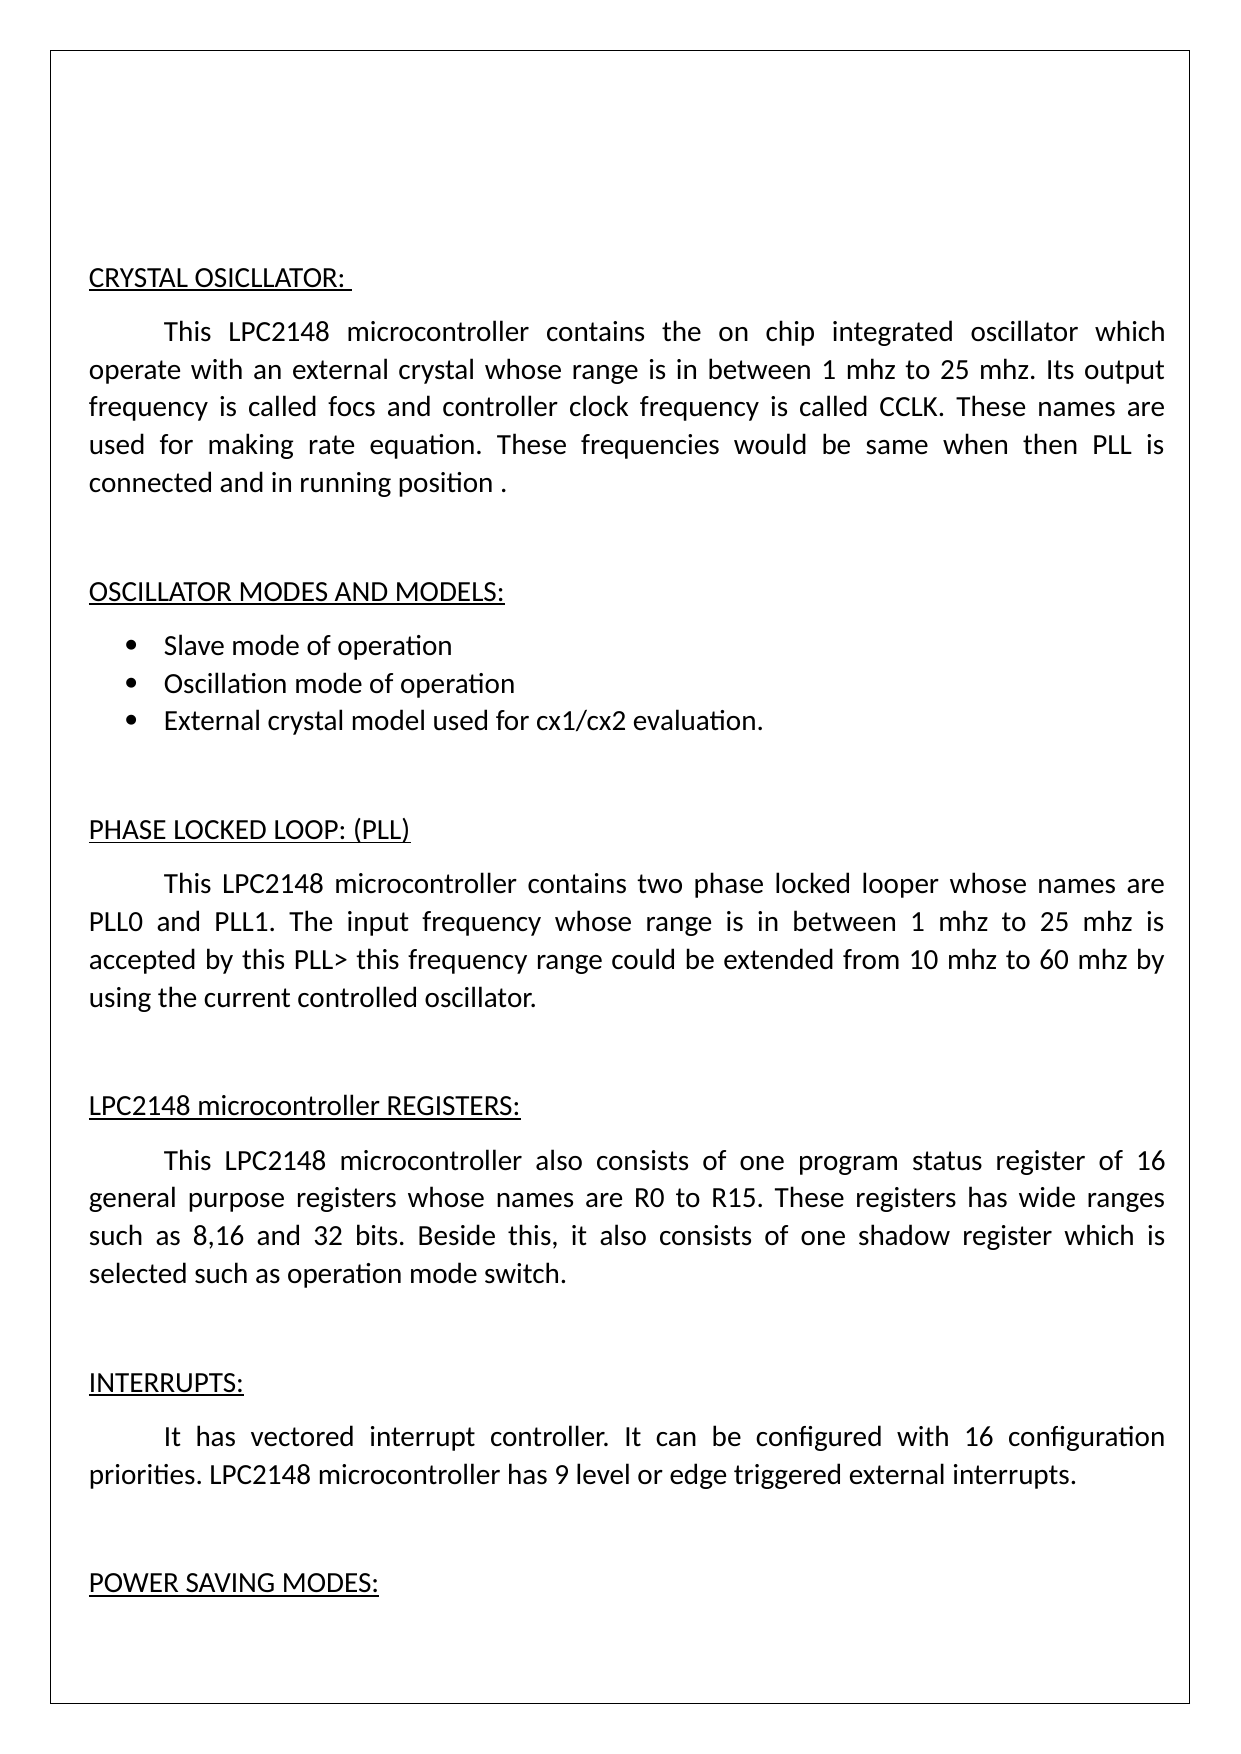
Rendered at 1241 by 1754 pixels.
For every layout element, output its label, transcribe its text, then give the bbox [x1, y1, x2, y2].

text CRYSTAL OSICLLATOR: [89, 259, 1167, 294]
text OSCILLATOR MODES AND MODELS: [89, 573, 1167, 608]
text POWER SAVING MODES: [89, 1564, 1167, 1600]
text INTERRUPTS: [89, 1364, 1167, 1399]
text This LPC2148 microcontroller also consists of one program status register of 16 general purpose registers whose names are R0 to R15. These registers has wide ranges such as 8,16 and 32 bits. Beside this, it also consists of one shadow register which is selected such as operation mode switch. [89, 1142, 1167, 1291]
text This LPC2148 microcontroller contains the on chip integrated oscillator which operate with an external crystal whose range is in between 1 mhz to 25 mhz. Its output frequency is called focs and controller clock frequency is called CCLK. These names are used for making rate equation. These frequencies would be same when then PLL is connected and in running position . [89, 313, 1167, 499]
list Oscillation mode of operation [126, 665, 1167, 700]
text It has vectored interrupt controller. It can be configured with 16 configuration priorities. LPC2148 microcontroller has 9 level or edge triggered external interrupts. [89, 1418, 1167, 1491]
text This LPC2148 microcontroller contains two phase locked looper whose names are PLL0 and PLL1. The input frequency whose range is in between 1 mhz to 25 mhz is accepted by this PLL> this frequency range could be extended from 10 mhz to 60 mhz by using the current controlled oscillator. [89, 866, 1167, 1014]
list Slave mode of operation [126, 627, 1167, 663]
text LPC2148 microcontroller REGISTERS: [89, 1087, 1167, 1123]
list External crystal model used for cx1/cx2 evaluation. [126, 702, 1167, 738]
text PHASE LOCKED LOOP: (PLL) [89, 811, 1167, 847]
